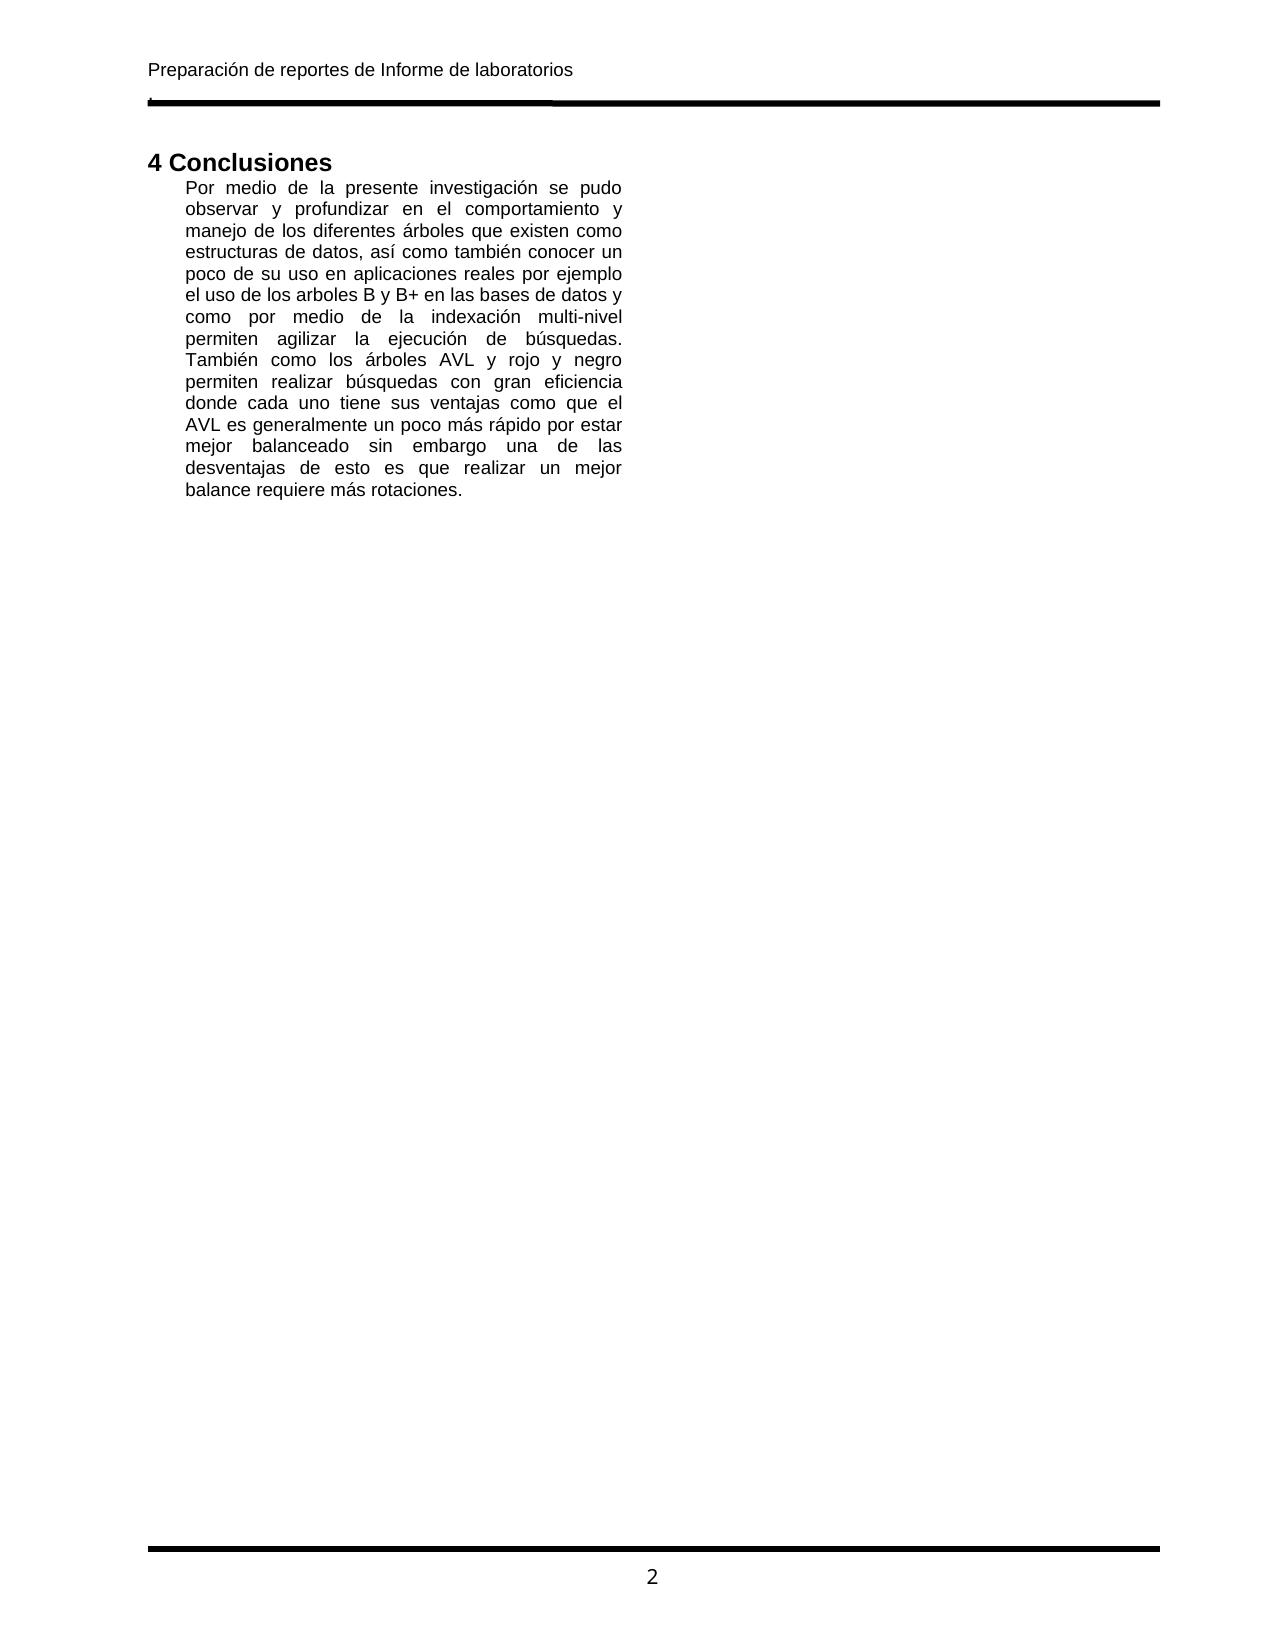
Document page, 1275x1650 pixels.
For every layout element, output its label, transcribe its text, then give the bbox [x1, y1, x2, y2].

subtitle Conclusiones [148, 148, 622, 176]
text Por medio de la presente investigación se pudo observar y profundizar en el comportamiento y manejo de los diferentes árboles que existen como estructuras de datos, así como también conocer un poco de su uso en aplicaciones reales por ejemplo el uso de los arboles B y B+ en las bases de datos y como por medio de la indexación multi-nivel permiten agilizar la ejecución de búsquedas. También como los árboles AVL y rojo y negro permiten realizar búsquedas con gran eficiencia donde cada uno tiene sus ventajas como que el AVL es generalmente un poco más rápido por estar mejor balanceado sin embargo una de las desventajas de esto es que realizar un mejor balance requiere más rotaciones. [185, 176, 622, 500]
